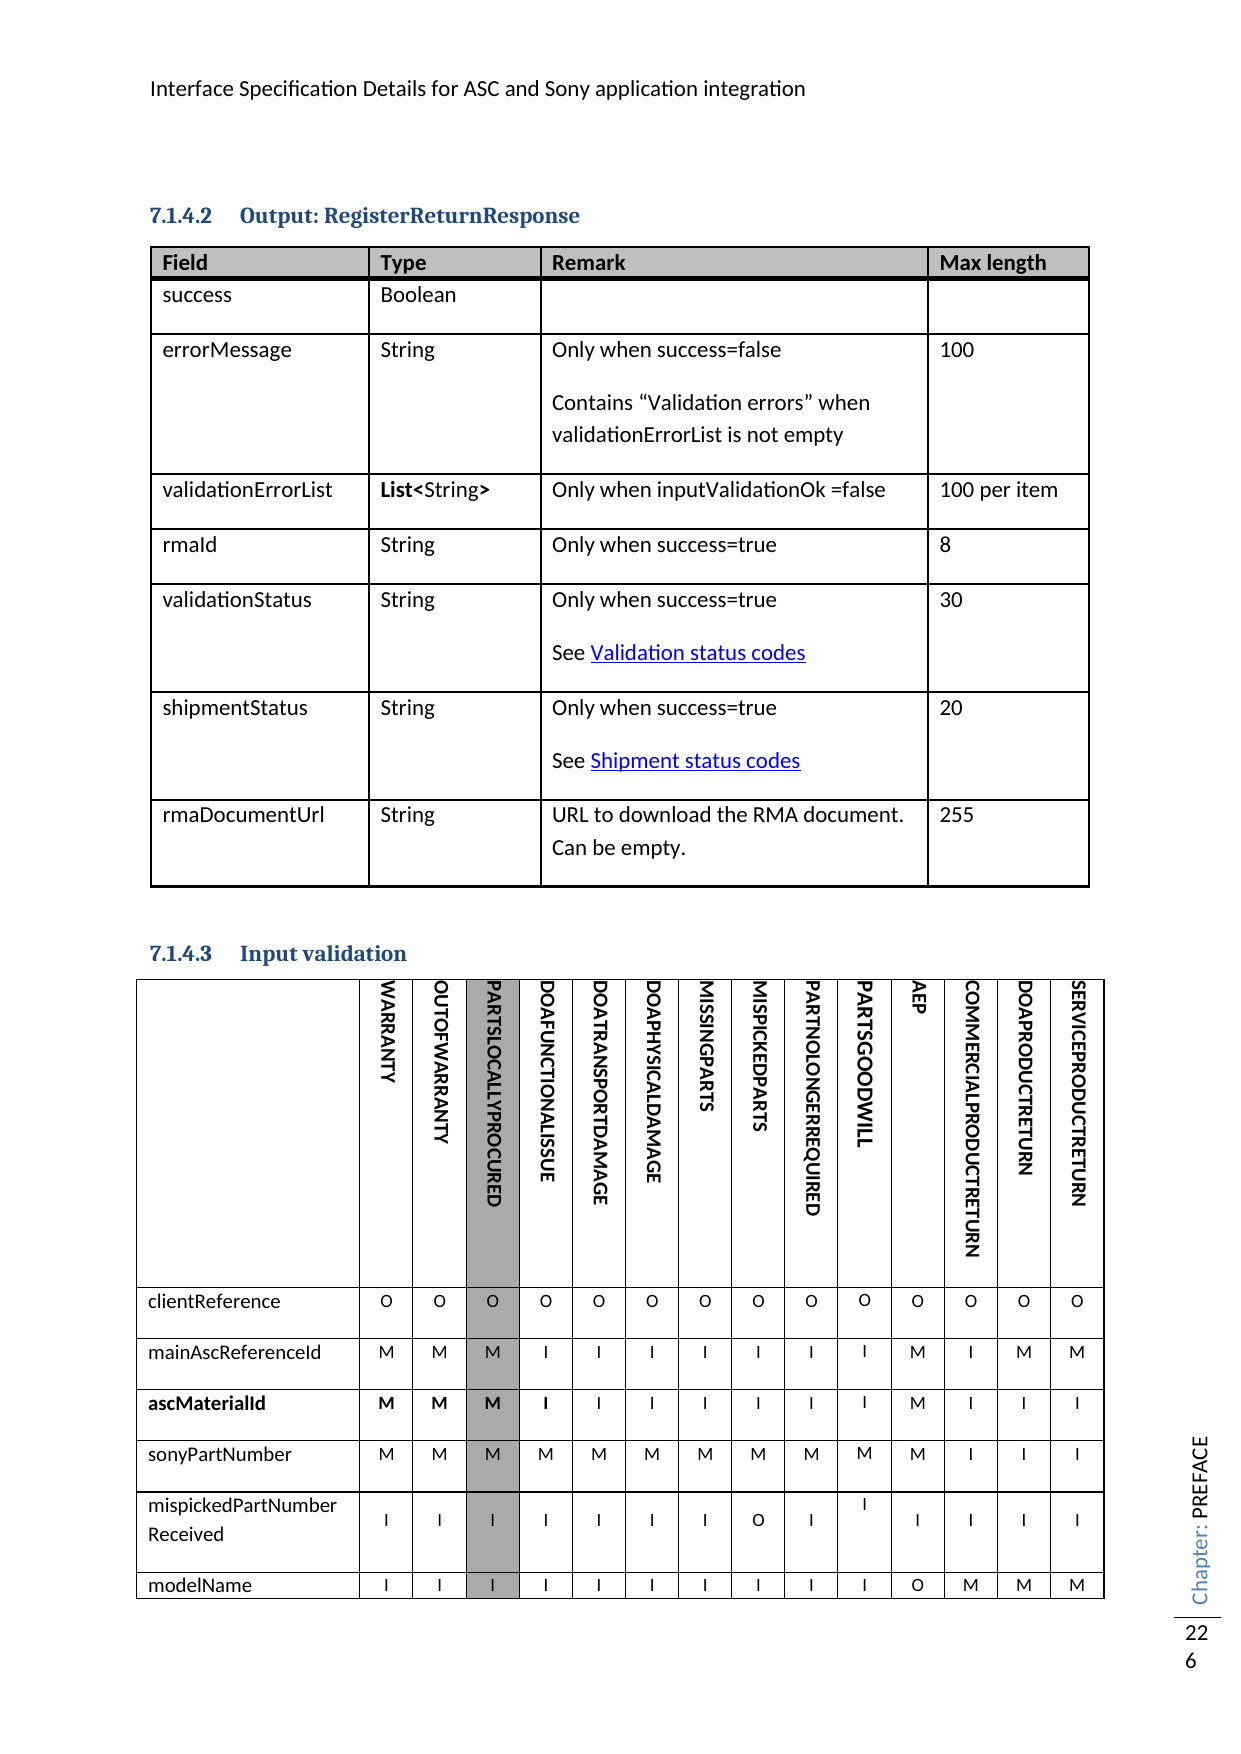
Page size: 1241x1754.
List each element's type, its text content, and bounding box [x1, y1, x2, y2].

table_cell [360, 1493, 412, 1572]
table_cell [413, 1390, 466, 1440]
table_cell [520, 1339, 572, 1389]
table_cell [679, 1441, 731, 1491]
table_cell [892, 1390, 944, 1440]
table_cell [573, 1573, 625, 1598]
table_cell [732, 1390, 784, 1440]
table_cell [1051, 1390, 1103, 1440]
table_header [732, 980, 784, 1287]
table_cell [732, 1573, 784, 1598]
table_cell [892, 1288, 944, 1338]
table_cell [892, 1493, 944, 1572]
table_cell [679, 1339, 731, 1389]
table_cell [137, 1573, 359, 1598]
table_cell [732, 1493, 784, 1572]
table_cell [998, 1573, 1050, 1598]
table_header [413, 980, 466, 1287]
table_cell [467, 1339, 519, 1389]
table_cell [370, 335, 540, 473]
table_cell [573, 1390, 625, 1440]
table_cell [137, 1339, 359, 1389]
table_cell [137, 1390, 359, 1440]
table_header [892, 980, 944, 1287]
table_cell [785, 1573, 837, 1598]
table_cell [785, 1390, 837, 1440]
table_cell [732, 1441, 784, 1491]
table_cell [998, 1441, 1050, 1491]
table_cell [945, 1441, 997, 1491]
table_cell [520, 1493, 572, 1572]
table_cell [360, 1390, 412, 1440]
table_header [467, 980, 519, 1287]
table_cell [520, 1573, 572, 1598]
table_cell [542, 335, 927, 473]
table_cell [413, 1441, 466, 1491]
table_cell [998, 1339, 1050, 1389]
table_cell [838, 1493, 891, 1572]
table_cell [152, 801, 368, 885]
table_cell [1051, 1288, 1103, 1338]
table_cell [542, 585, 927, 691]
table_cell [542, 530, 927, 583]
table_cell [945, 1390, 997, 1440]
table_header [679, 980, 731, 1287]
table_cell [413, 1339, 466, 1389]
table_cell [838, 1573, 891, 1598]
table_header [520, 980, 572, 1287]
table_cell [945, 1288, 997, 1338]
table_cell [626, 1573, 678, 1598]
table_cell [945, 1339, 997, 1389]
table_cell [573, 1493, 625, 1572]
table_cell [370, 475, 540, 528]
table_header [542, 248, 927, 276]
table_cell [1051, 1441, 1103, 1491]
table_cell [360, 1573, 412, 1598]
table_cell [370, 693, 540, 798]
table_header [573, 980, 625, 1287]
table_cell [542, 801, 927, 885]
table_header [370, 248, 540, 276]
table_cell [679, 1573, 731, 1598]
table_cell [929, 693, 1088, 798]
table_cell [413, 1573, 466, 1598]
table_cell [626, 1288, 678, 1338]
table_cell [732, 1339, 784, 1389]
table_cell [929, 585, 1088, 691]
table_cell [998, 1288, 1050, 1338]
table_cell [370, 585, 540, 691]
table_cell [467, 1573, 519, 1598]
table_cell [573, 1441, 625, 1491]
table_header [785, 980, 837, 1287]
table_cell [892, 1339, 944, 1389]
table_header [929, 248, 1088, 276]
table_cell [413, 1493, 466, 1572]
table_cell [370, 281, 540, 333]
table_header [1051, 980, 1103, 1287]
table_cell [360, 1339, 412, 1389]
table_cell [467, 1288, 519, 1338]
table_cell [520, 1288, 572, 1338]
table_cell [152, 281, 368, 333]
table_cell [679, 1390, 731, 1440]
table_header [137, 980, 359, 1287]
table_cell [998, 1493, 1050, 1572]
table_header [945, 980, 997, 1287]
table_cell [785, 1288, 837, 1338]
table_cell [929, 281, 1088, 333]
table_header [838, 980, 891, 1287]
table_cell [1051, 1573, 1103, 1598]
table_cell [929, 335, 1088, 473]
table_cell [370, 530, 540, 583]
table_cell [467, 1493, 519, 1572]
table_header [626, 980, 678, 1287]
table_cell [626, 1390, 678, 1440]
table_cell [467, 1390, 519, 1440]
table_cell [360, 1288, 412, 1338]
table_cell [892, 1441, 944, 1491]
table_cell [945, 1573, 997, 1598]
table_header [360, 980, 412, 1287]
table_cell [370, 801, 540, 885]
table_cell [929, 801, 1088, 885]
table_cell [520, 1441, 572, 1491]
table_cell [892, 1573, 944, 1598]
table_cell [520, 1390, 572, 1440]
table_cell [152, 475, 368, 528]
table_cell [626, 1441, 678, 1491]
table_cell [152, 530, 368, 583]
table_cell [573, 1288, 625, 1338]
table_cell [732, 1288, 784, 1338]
subtitle Input validation [150, 941, 1090, 967]
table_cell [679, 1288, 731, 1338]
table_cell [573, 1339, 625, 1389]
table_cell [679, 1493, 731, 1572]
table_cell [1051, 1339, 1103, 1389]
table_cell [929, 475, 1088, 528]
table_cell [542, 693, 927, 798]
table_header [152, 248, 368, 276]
subtitle Output: RegisterReturnResponse [150, 203, 1090, 229]
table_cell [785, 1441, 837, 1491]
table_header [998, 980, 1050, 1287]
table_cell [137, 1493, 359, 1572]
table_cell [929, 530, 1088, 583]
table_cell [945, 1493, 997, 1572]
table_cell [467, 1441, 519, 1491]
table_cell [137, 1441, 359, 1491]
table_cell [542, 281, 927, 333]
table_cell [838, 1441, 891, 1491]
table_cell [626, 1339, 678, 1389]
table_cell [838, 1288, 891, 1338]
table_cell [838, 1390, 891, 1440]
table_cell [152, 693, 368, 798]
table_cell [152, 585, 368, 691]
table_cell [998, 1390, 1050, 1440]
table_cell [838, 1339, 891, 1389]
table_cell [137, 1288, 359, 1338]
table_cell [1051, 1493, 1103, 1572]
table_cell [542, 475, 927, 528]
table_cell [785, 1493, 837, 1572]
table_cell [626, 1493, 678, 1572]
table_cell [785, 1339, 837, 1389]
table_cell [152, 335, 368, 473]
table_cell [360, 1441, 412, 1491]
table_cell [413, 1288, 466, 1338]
